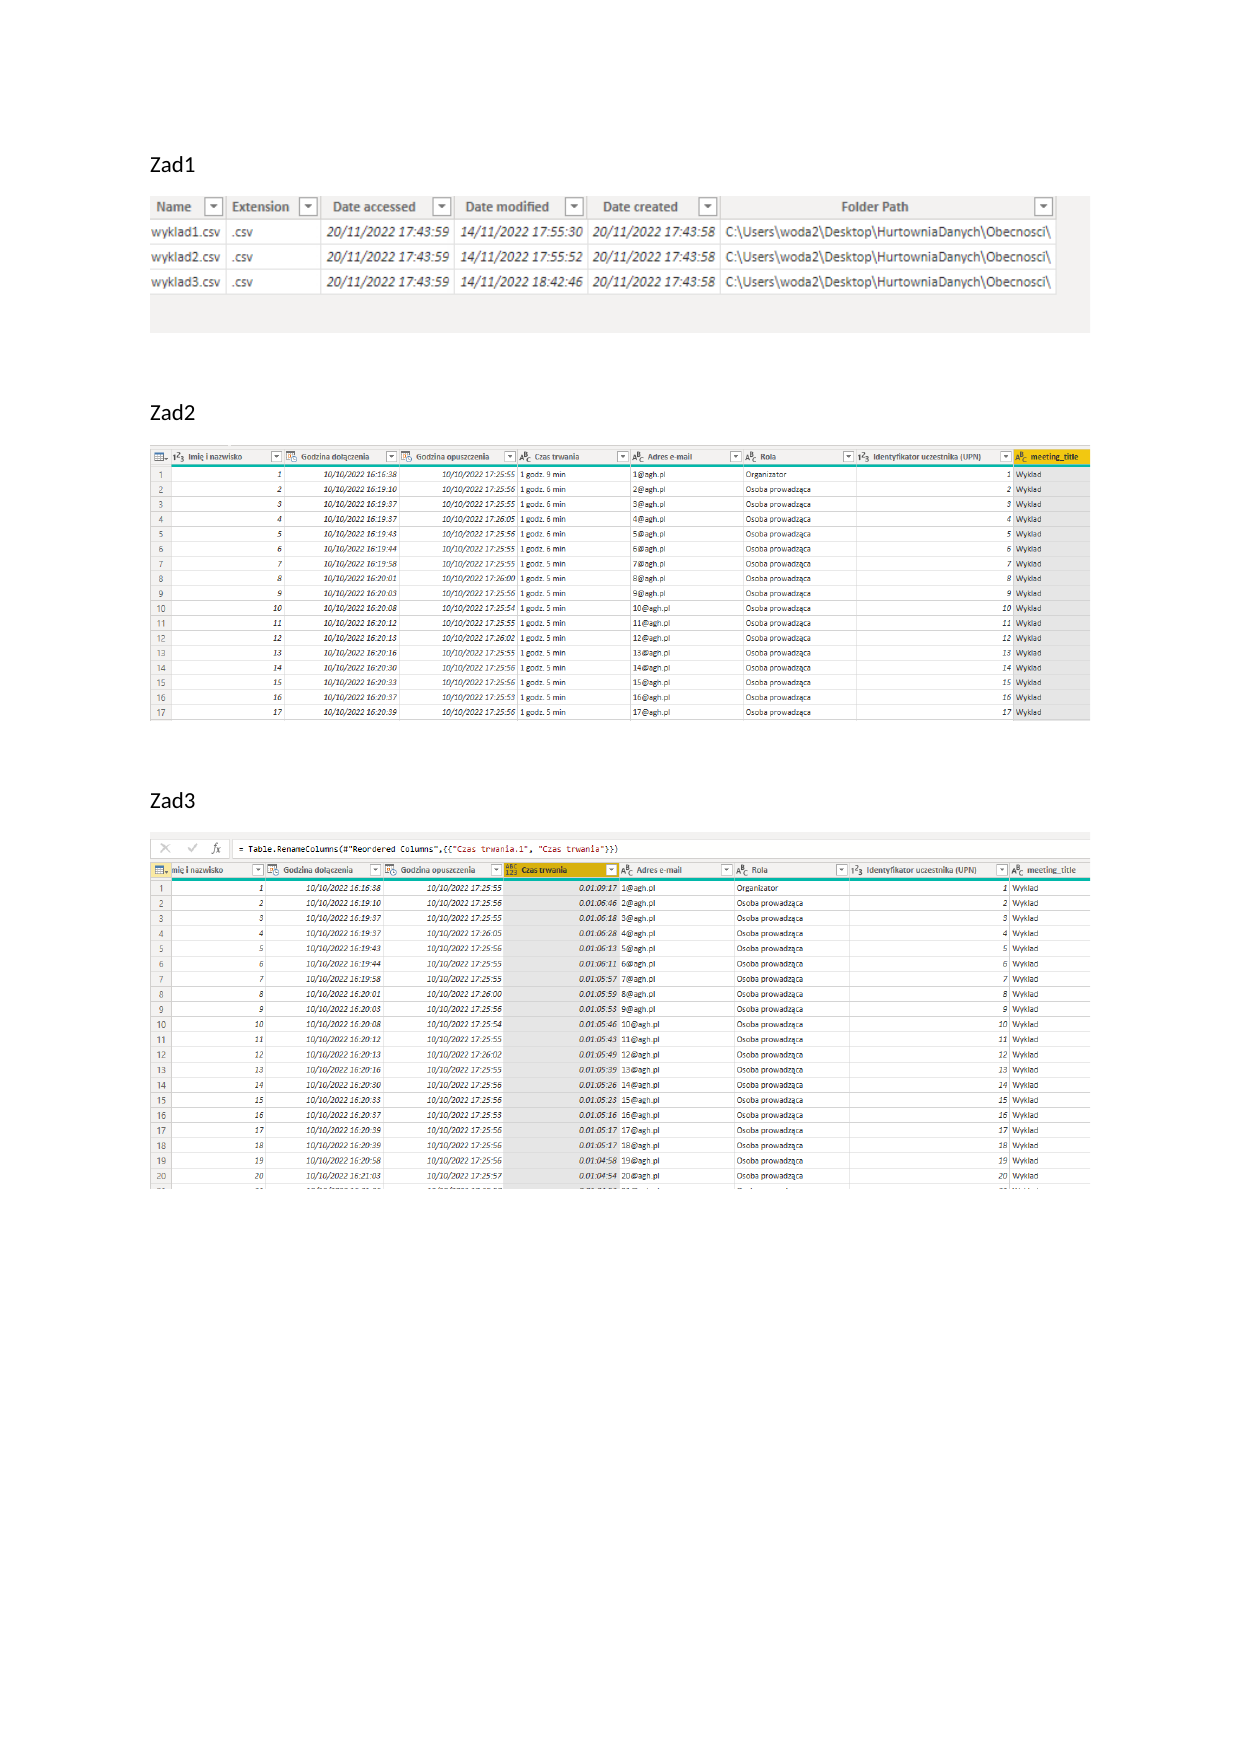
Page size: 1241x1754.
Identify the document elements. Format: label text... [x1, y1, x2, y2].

picture [150, 445, 1091, 721]
picture [150, 832, 1091, 1189]
text Zad1 [150, 150, 1090, 178]
picture [150, 196, 1091, 333]
text Zad3 [150, 786, 1090, 814]
text Zad2 [150, 398, 1090, 426]
